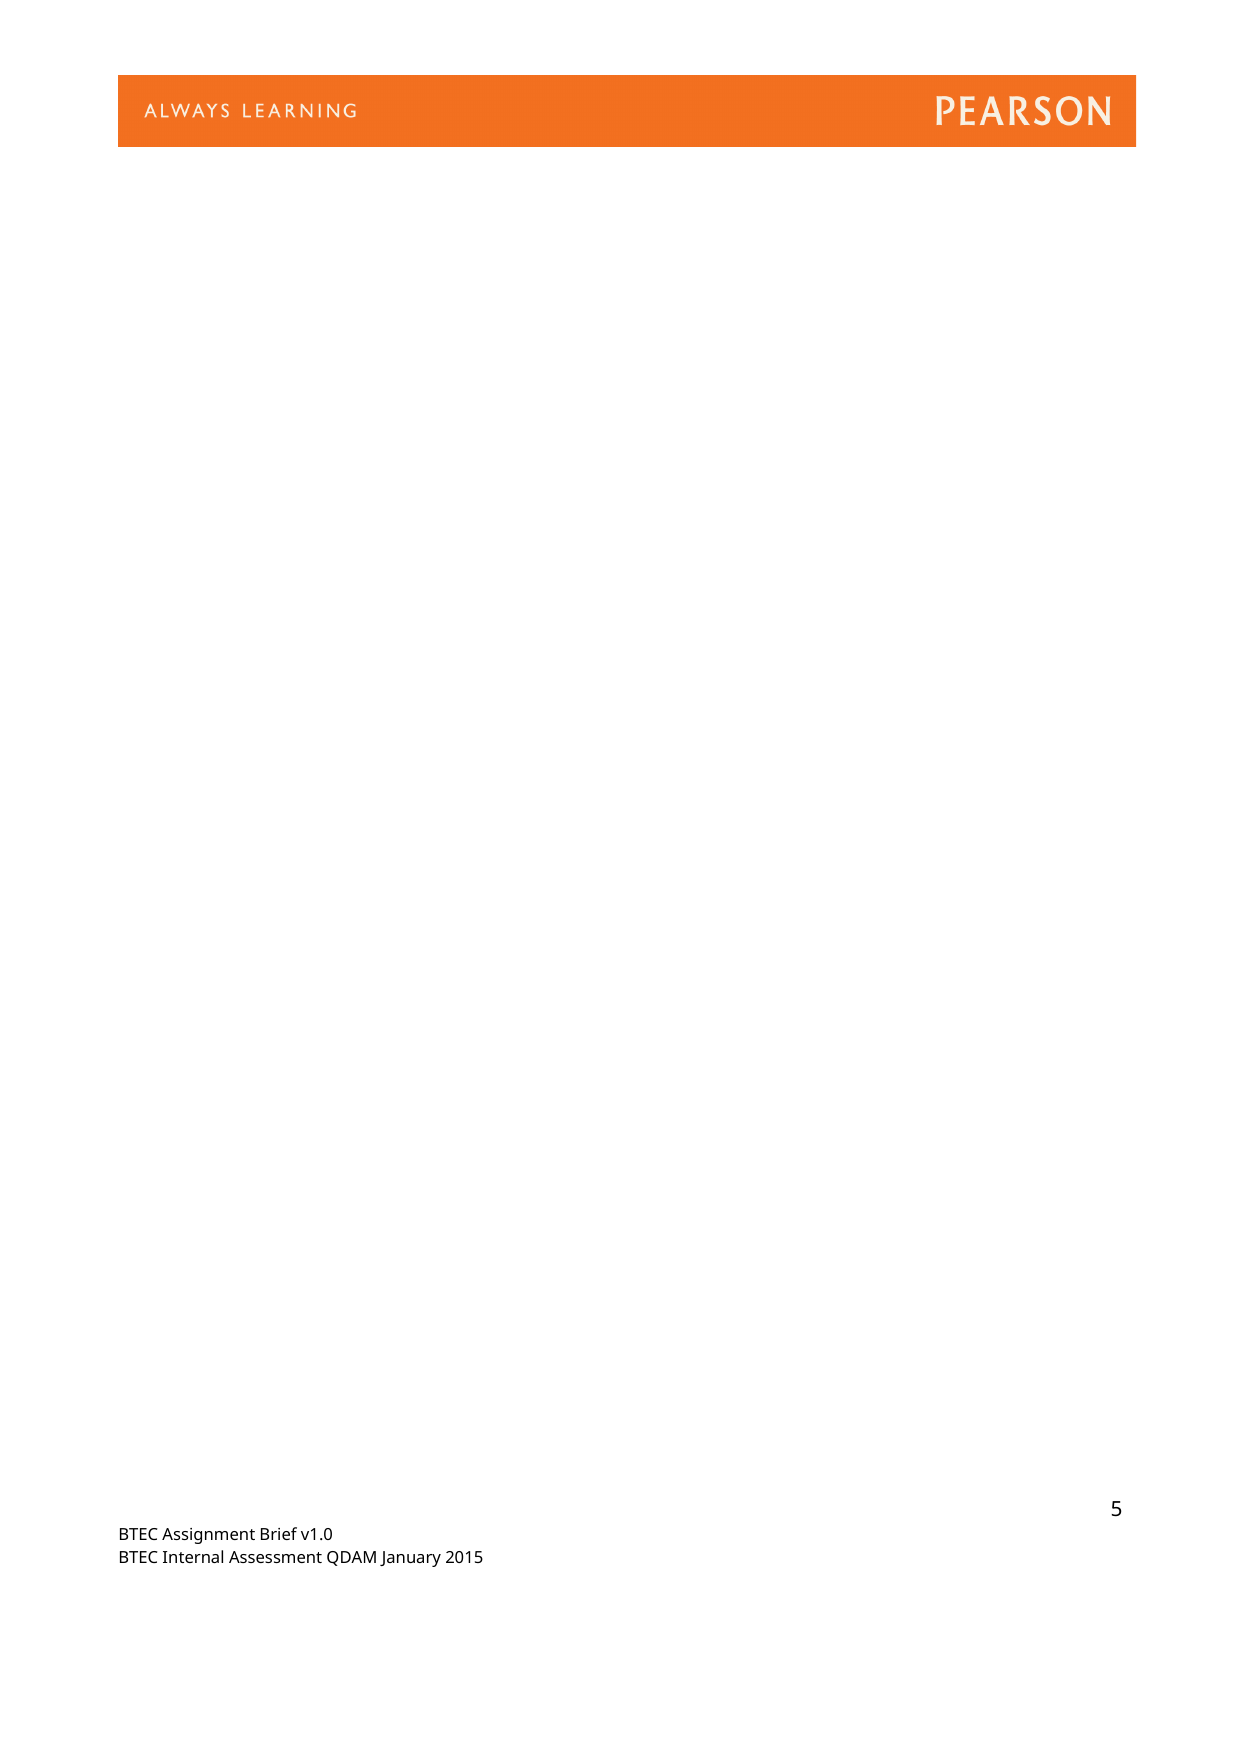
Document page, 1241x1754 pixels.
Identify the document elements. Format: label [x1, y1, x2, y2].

picture [118, 75, 1137, 147]
